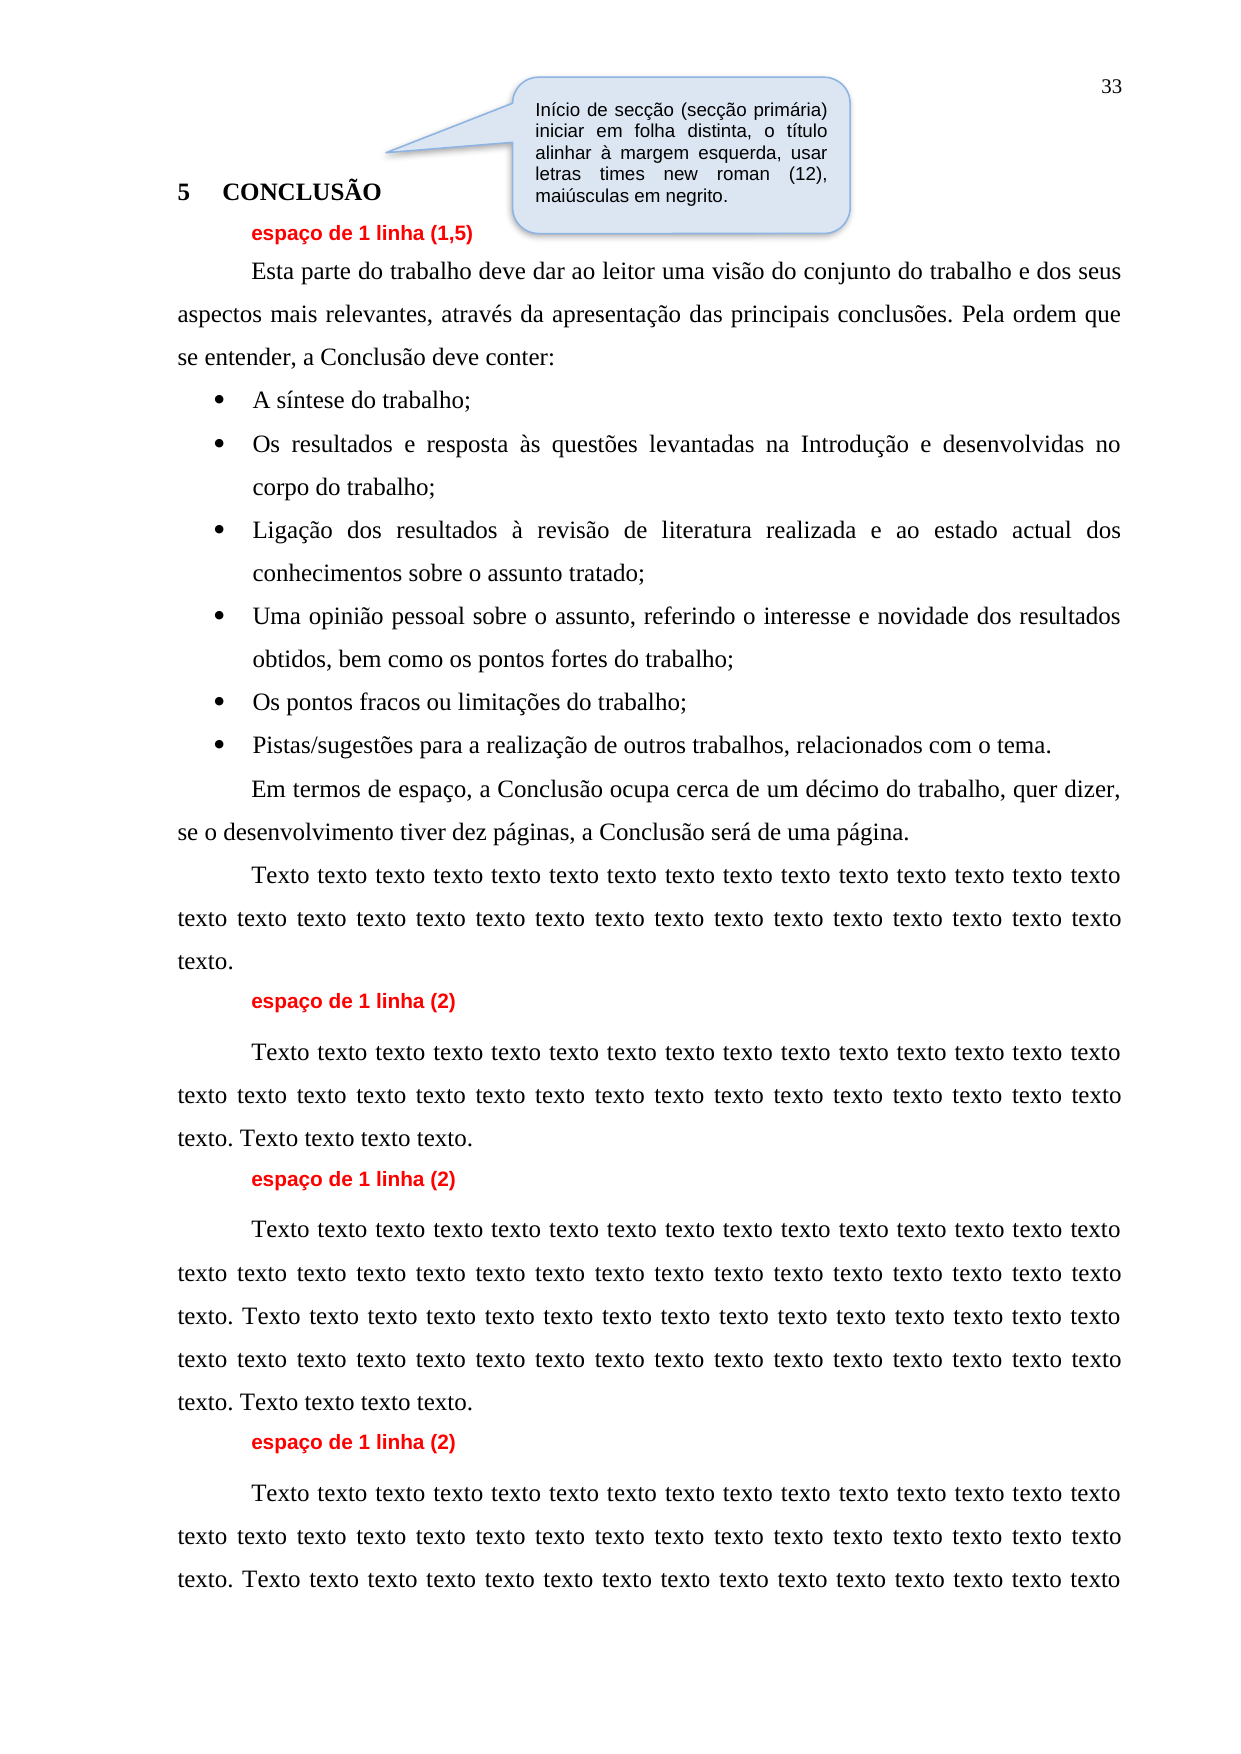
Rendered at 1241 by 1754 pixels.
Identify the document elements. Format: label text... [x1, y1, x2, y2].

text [177, 1478, 1122, 1593]
text Texto texto texto texto texto texto texto texto texto texto texto texto texto texto texto texto texto texto texto texto texto texto texto texto texto texto texto texto texto texto texto texto. Texto texto texto texto. [177, 1037, 1122, 1152]
text Em termos de espaço, a Conclusão ocupa cerca de um décimo do trabalho, quer dizer, se o desenvolvimento tiver dez páginas, a Conclusão será de uma página. [177, 774, 1122, 846]
list Os pontos fracos ou limitações do trabalho; [215, 687, 1122, 716]
list A síntese do trabalho; [215, 386, 1122, 414]
text espaço de 1 linha (2) [177, 1430, 1122, 1454]
subtitle ConCLUSÃO [177, 177, 1122, 206]
text Texto texto texto texto texto texto texto texto texto texto texto texto texto texto texto texto texto texto texto texto texto texto texto texto texto texto texto texto texto texto texto texto. Texto texto texto texto texto texto texto texto texto texto texto texto texto texto texto texto texto texto texto texto texto texto texto texto texto texto texto texto texto texto texto texto. Texto texto texto texto. [177, 1214, 1122, 1416]
list Pistas/sugestões para a realização de outros trabalhos, relacionados com o tema. [215, 731, 1122, 759]
text Texto texto texto texto texto texto texto texto texto texto texto texto texto texto texto texto texto texto texto texto texto texto texto texto texto texto texto texto texto texto texto texto. [177, 860, 1122, 975]
text espaço de 1 linha (1,5) [177, 220, 1122, 244]
text espaço de 1 linha (2) [177, 989, 1122, 1013]
list Uma opinião pessoal sobre o assunto, referindo o interesse e novidade dos resultados obtidos, bem como os pontos fortes do trabalho; [215, 601, 1122, 673]
text espaço de 1 linha (2) [177, 1167, 1122, 1191]
list Os resultados e resposta às questões levantadas na Introdução e desenvolvidas no corpo do trabalho; [215, 429, 1122, 501]
list Ligação dos resultados à revisão de literatura realizada e ao estado actual dos conhecimentos sobre o assunto tratado; [215, 515, 1122, 587]
text Esta parte do trabalho deve dar ao leitor uma visão do conjunto do trabalho e dos seus aspectos mais relevantes, através da apresentação das principais conclusões. Pela ordem que se entender, a Conclusão deve conter: [177, 256, 1122, 371]
